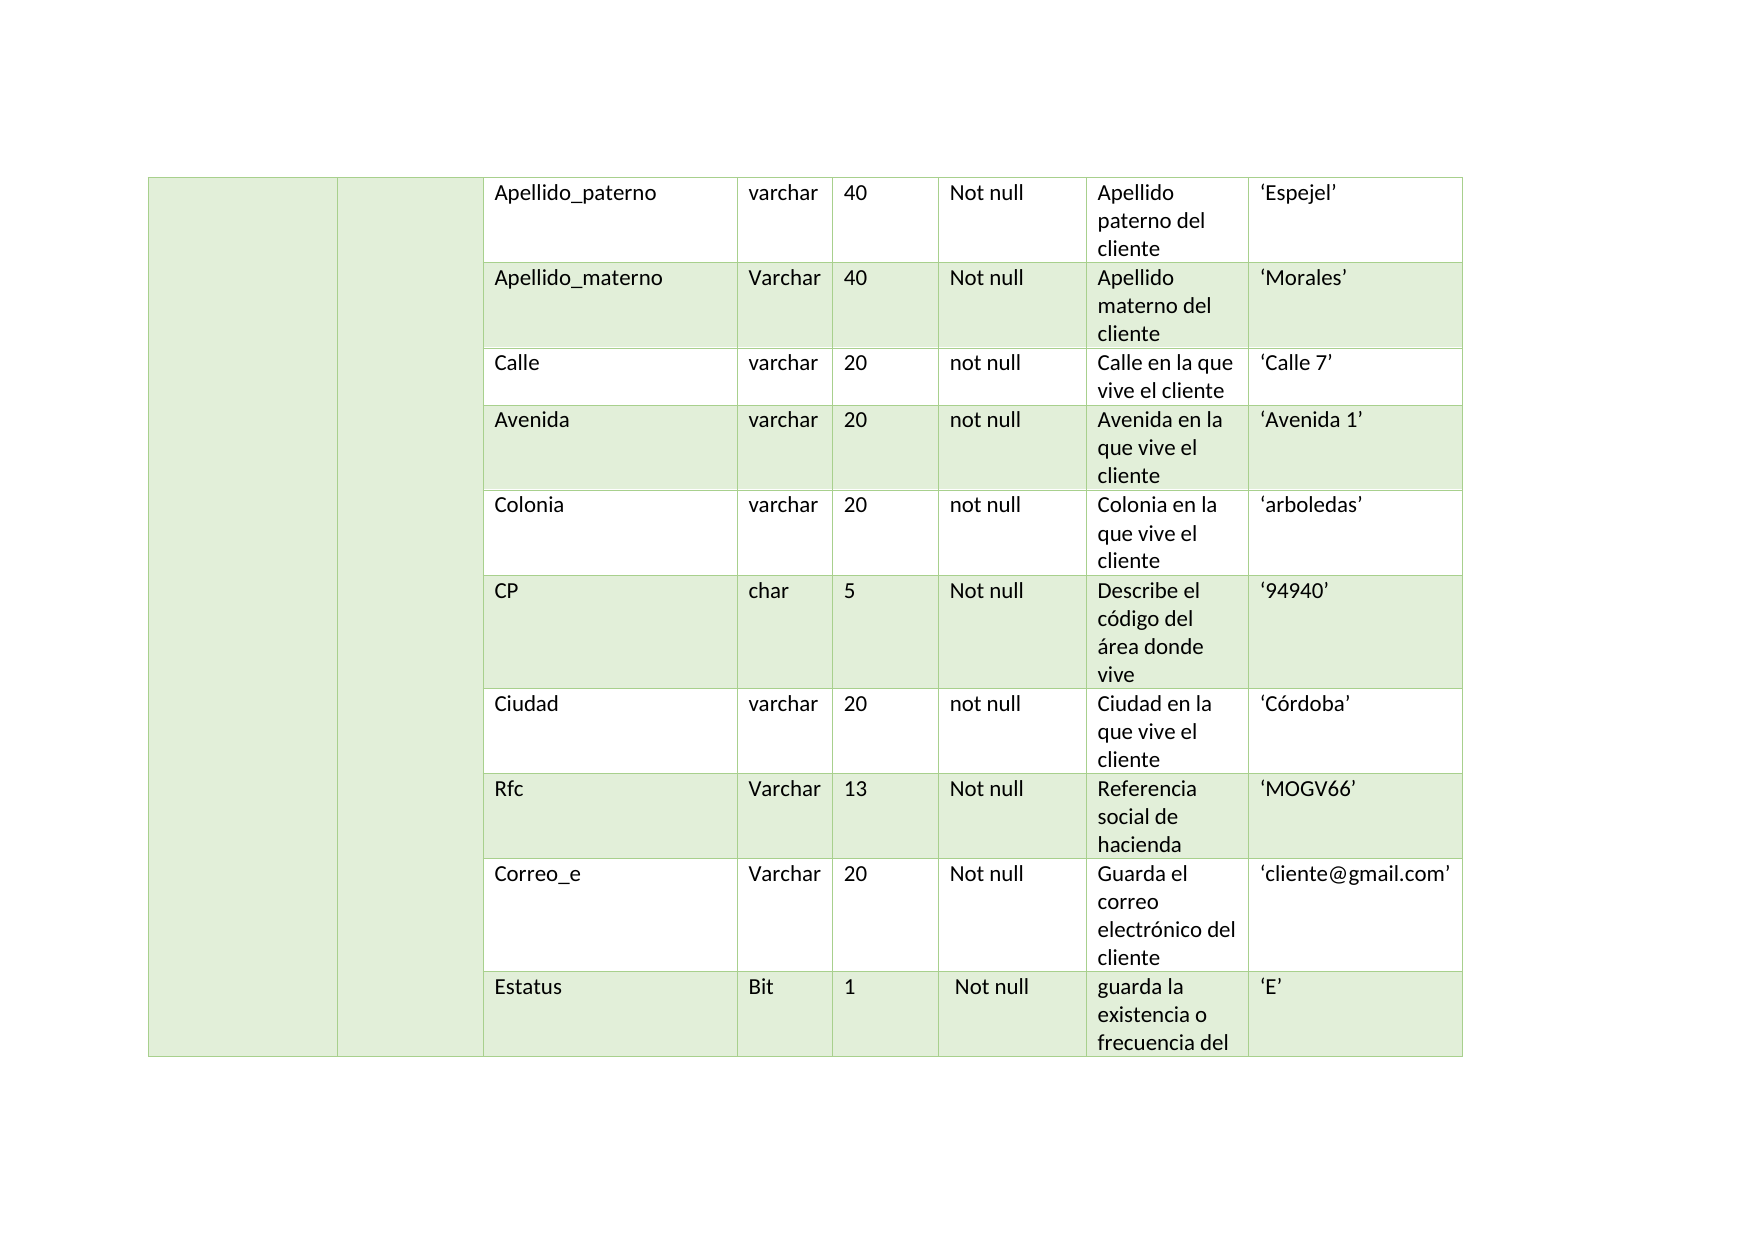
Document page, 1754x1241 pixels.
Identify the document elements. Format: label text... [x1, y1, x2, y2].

table_cell ‘94940’ [1249, 576, 1462, 688]
table_cell ‘cliente@gmail.com’ [1249, 859, 1462, 971]
table_cell 20 [833, 491, 938, 575]
table_cell 5 [833, 576, 938, 688]
table_cell Calle [484, 349, 737, 404]
table_cell Not null [939, 774, 1086, 858]
table_cell ‘Espejel’ [1249, 178, 1462, 262]
table_cell Ciudad [484, 689, 737, 773]
table_cell Not null [939, 859, 1086, 971]
table_cell 20 [833, 859, 938, 971]
table_cell Apellido paterno del cliente [1087, 178, 1248, 262]
table_cell Colonia en la que vive el cliente [1087, 491, 1248, 575]
table_cell Estatus [484, 972, 737, 1056]
table_cell 20 [833, 406, 938, 489]
table_cell Avenida en la que vive el cliente [1087, 406, 1248, 489]
table_cell ‘Calle 7’ [1249, 349, 1462, 404]
table_cell ‘Córdoba’ [1249, 689, 1462, 773]
table_cell varchar [738, 689, 832, 773]
table_cell Calle en la que vive el cliente [1087, 349, 1248, 404]
table_cell not null [939, 349, 1086, 404]
table_cell char [738, 576, 832, 688]
table_cell varchar [738, 349, 832, 404]
table_cell 20 [833, 689, 938, 773]
table_cell Apellido_materno [484, 263, 737, 347]
table_cell varchar [738, 178, 832, 262]
table_cell Not null [939, 178, 1086, 262]
table_cell ‘E’ [1249, 972, 1462, 1056]
table_cell CP [484, 576, 737, 688]
table_cell ‘Morales’ [1249, 263, 1462, 347]
table_cell Rfc [484, 774, 737, 858]
table_cell ‘Avenida 1’ [1249, 406, 1462, 489]
table_cell Describe el código del área donde vive [1087, 576, 1248, 688]
table_cell not null [939, 406, 1086, 489]
table_cell Apellido_paterno [484, 178, 737, 262]
table_cell Referencia social de hacienda [1087, 774, 1248, 858]
table_cell 20 [833, 349, 938, 404]
table_cell Guarda el correo electrónico del cliente [1087, 859, 1248, 971]
table_cell 13 [833, 774, 938, 858]
table_cell varchar [738, 406, 832, 489]
table_cell varchar [738, 491, 832, 575]
table_cell Not null [939, 972, 1086, 1056]
table_cell Varchar [738, 774, 832, 858]
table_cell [1087, 972, 1248, 1056]
table_cell 1 [833, 972, 938, 1056]
table_cell 40 [833, 178, 938, 262]
table_cell Varchar [738, 263, 832, 347]
table_cell 40 [833, 263, 938, 347]
table_cell not null [939, 689, 1086, 773]
table_cell Not null [939, 576, 1086, 688]
table_cell not null [939, 491, 1086, 575]
table_cell Correo_e [484, 859, 737, 971]
table_cell Bit [738, 972, 832, 1056]
table_cell Varchar [738, 859, 832, 971]
table_cell Apellido materno del cliente [1087, 263, 1248, 347]
table_cell ‘MOGV66’ [1249, 774, 1462, 858]
table_cell Not null [939, 263, 1086, 347]
table_cell ‘arboledas’ [1249, 491, 1462, 575]
table_cell Ciudad en la que vive el cliente [1087, 689, 1248, 773]
table_cell Colonia [484, 491, 737, 575]
table_cell Avenida [484, 406, 737, 489]
